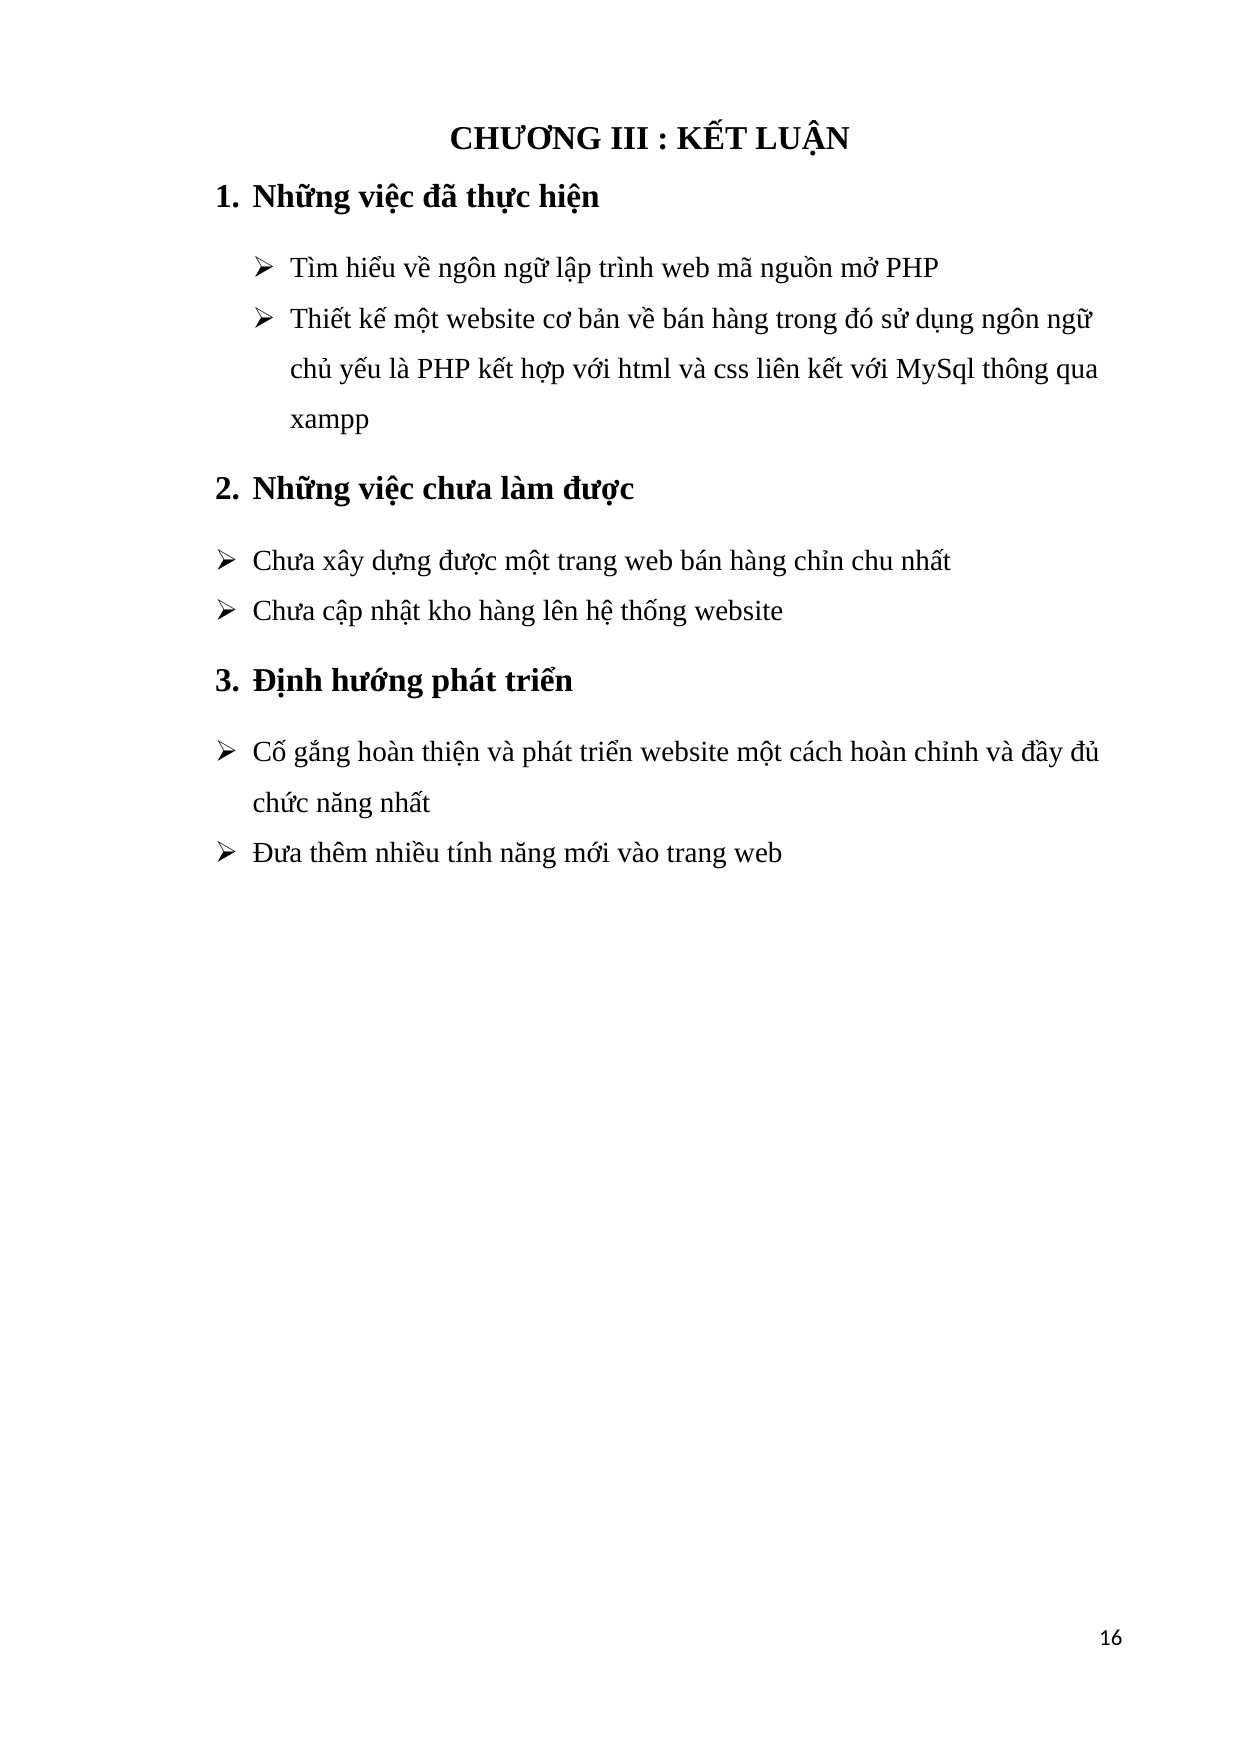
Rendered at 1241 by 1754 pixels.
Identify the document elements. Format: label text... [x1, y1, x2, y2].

subtitle Định hướng phát triển [215, 660, 1122, 698]
list Thiết kế một website cơ bản về bán hàng trong đó sử dụng ngôn ngữ chủ yếu là PHP kết hợp với html và css liên kết với MySql thông qua xampp [252, 301, 1122, 435]
list Tìm hiểu về ngôn ngữ lập trình web mã nguồn mở PHP [252, 250, 1122, 284]
subtitle Những việc chưa làm được [215, 468, 1122, 507]
subtitle Những việc đã thực hiện [215, 176, 1122, 214]
list Chưa cập nhật kho hàng lên hệ thống website [215, 593, 1122, 627]
subtitle CHƯƠNG III : KẾT LUẬN [177, 118, 1122, 156]
list Cố gắng hoàn thiện và phát triển website một cách hoàn chỉnh và đầy đủ chức năng nhất [215, 734, 1122, 818]
list Đưa thêm nhiều tính năng mới vào trang web [215, 835, 1122, 869]
list Chưa xây dựng được một trang web bán hàng chỉn chu nhất [215, 543, 1122, 576]
